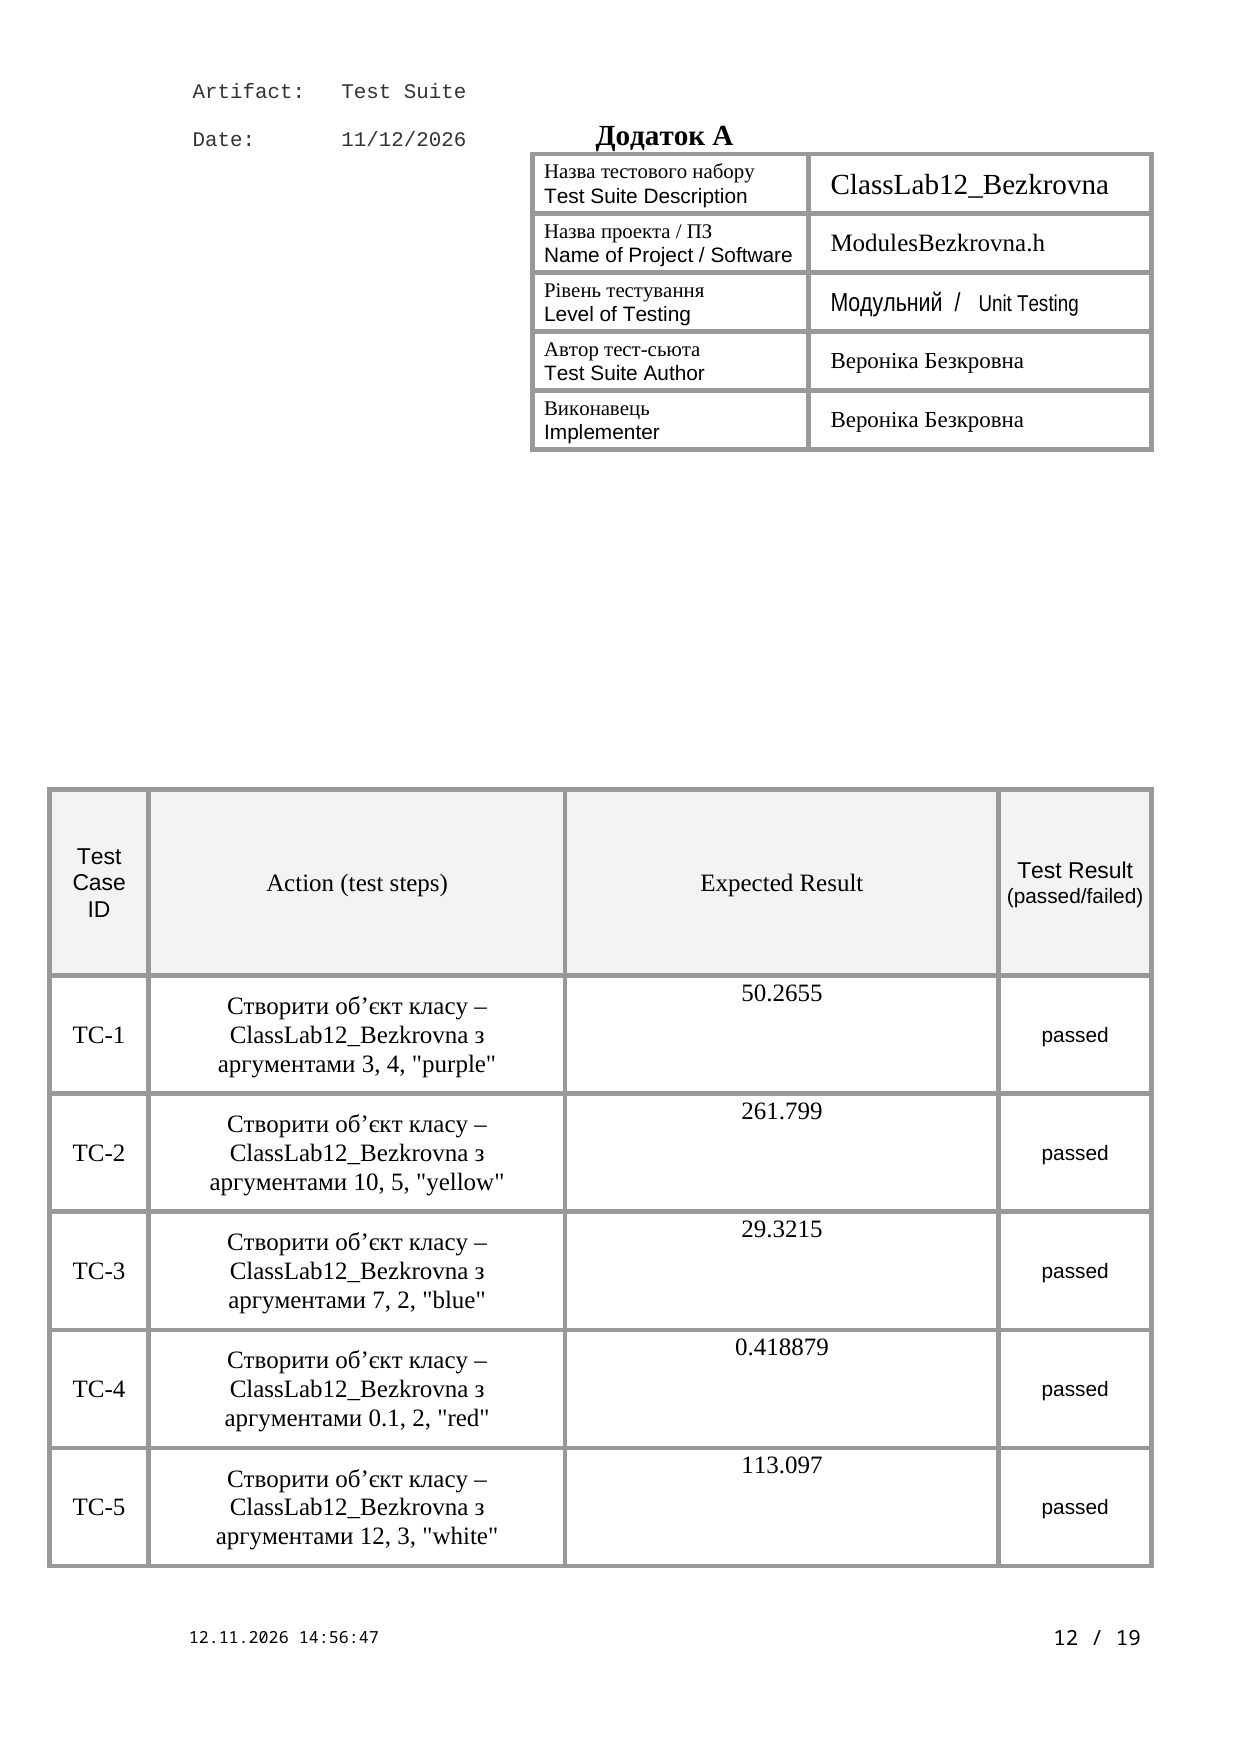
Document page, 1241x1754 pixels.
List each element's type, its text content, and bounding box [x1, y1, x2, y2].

table_cell passed [1001, 1214, 1149, 1327]
table_cell TC-5 [52, 1450, 146, 1564]
table_cell TC-1 [52, 978, 146, 1091]
table_cell TC-2 [52, 1096, 146, 1209]
table_cell ModulesBezkrovna.h [811, 216, 1149, 270]
table_cell 0.418879 [567, 1332, 996, 1446]
table_cell TC-4 [52, 1332, 146, 1446]
table_header Action (test steps) [151, 792, 563, 973]
text Додаток А [177, 118, 1152, 152]
table_header ClassLab12_Bezkrovna [811, 156, 1149, 211]
table_header Test Result (passed/failed) [1001, 792, 1149, 973]
table_header Назва тестового набору Test Suite Description [535, 156, 806, 211]
table_cell Виконавець Implementer [535, 393, 806, 447]
table_cell Вероніка Безкровна [811, 393, 1149, 447]
table_cell 29.3215 [567, 1214, 996, 1327]
table_cell Створити об’єкт класу – ClassLab12_Bezkrovna з аргументами 0.1, 2, "red" [151, 1332, 563, 1446]
table_cell TC-3 [52, 1214, 146, 1327]
table_cell Створити об’єкт класу – ClassLab12_Bezkrovna з аргументами 3, 4, "purple" [151, 978, 563, 1091]
table_cell Створити об’єкт класу – ClassLab12_Bezkrovna з аргументами 7, 2, "blue" [151, 1214, 563, 1327]
table_cell Назва проекта / ПЗ Name of Project / Software [535, 216, 806, 270]
table_cell Створити об’єкт класу – ClassLab12_Bezkrovna з аргументами 12, 3, "white" [151, 1450, 563, 1564]
table_cell Вероніка Безкровна [811, 334, 1149, 388]
table_cell 113.097 [567, 1450, 996, 1564]
table_cell 261.799 [567, 1096, 996, 1209]
table_cell Автор тест-сьюта Test Suite Author [535, 334, 806, 388]
table_cell passed [1001, 1332, 1149, 1446]
table_cell 50.2655 [567, 978, 996, 1091]
table_cell Рівень тестування Level of Testing [535, 275, 806, 329]
table_cell Модульний / Unit Testing [811, 275, 1149, 329]
table_cell passed [1001, 1096, 1149, 1209]
table_header Test Case ID [52, 792, 146, 973]
table_header Expected Result [567, 792, 996, 973]
table_cell passed [1001, 1450, 1149, 1564]
table_cell passed [1001, 978, 1149, 1091]
table_cell Створити об’єкт класу – ClassLab12_Bezkrovna з аргументами 10, 5, "yellow" [151, 1096, 563, 1209]
